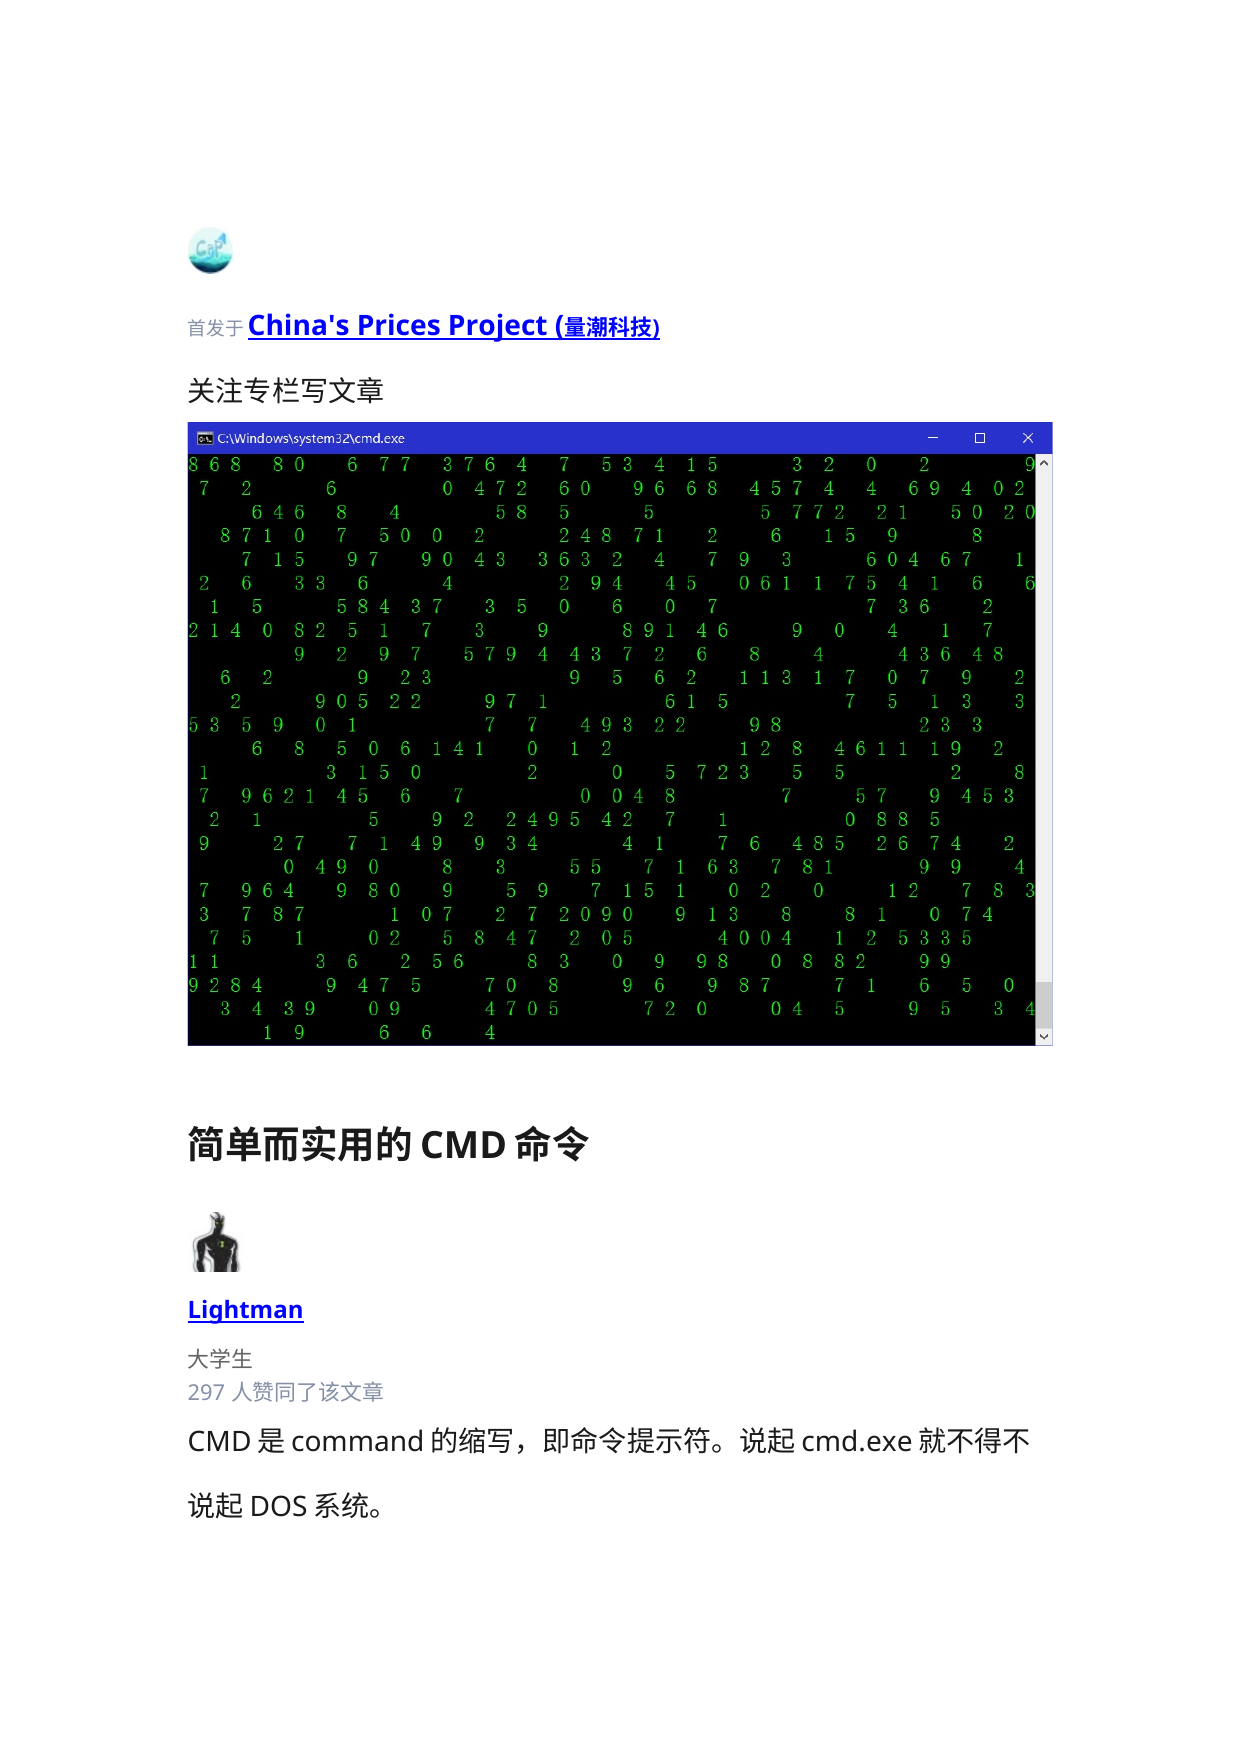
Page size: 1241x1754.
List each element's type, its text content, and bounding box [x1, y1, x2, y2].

text CMD是command的缩写，即命令提示符。说起cmd.exe就不得不说起DOS系统。 [187, 1407, 1053, 1537]
text 大学生 [187, 1342, 1053, 1374]
text 首发于China's Prices Project (量潮科技) [187, 292, 1053, 357]
text 297 人赞同了该文章 [187, 1374, 1053, 1407]
text 关注专栏写文章 [187, 357, 1053, 422]
picture [187, 422, 1053, 1046]
text Lightman [187, 1277, 1053, 1342]
text 简单而实用的CMD命令 [187, 1109, 1053, 1174]
picture [187, 227, 234, 274]
picture [187, 1212, 248, 1272]
